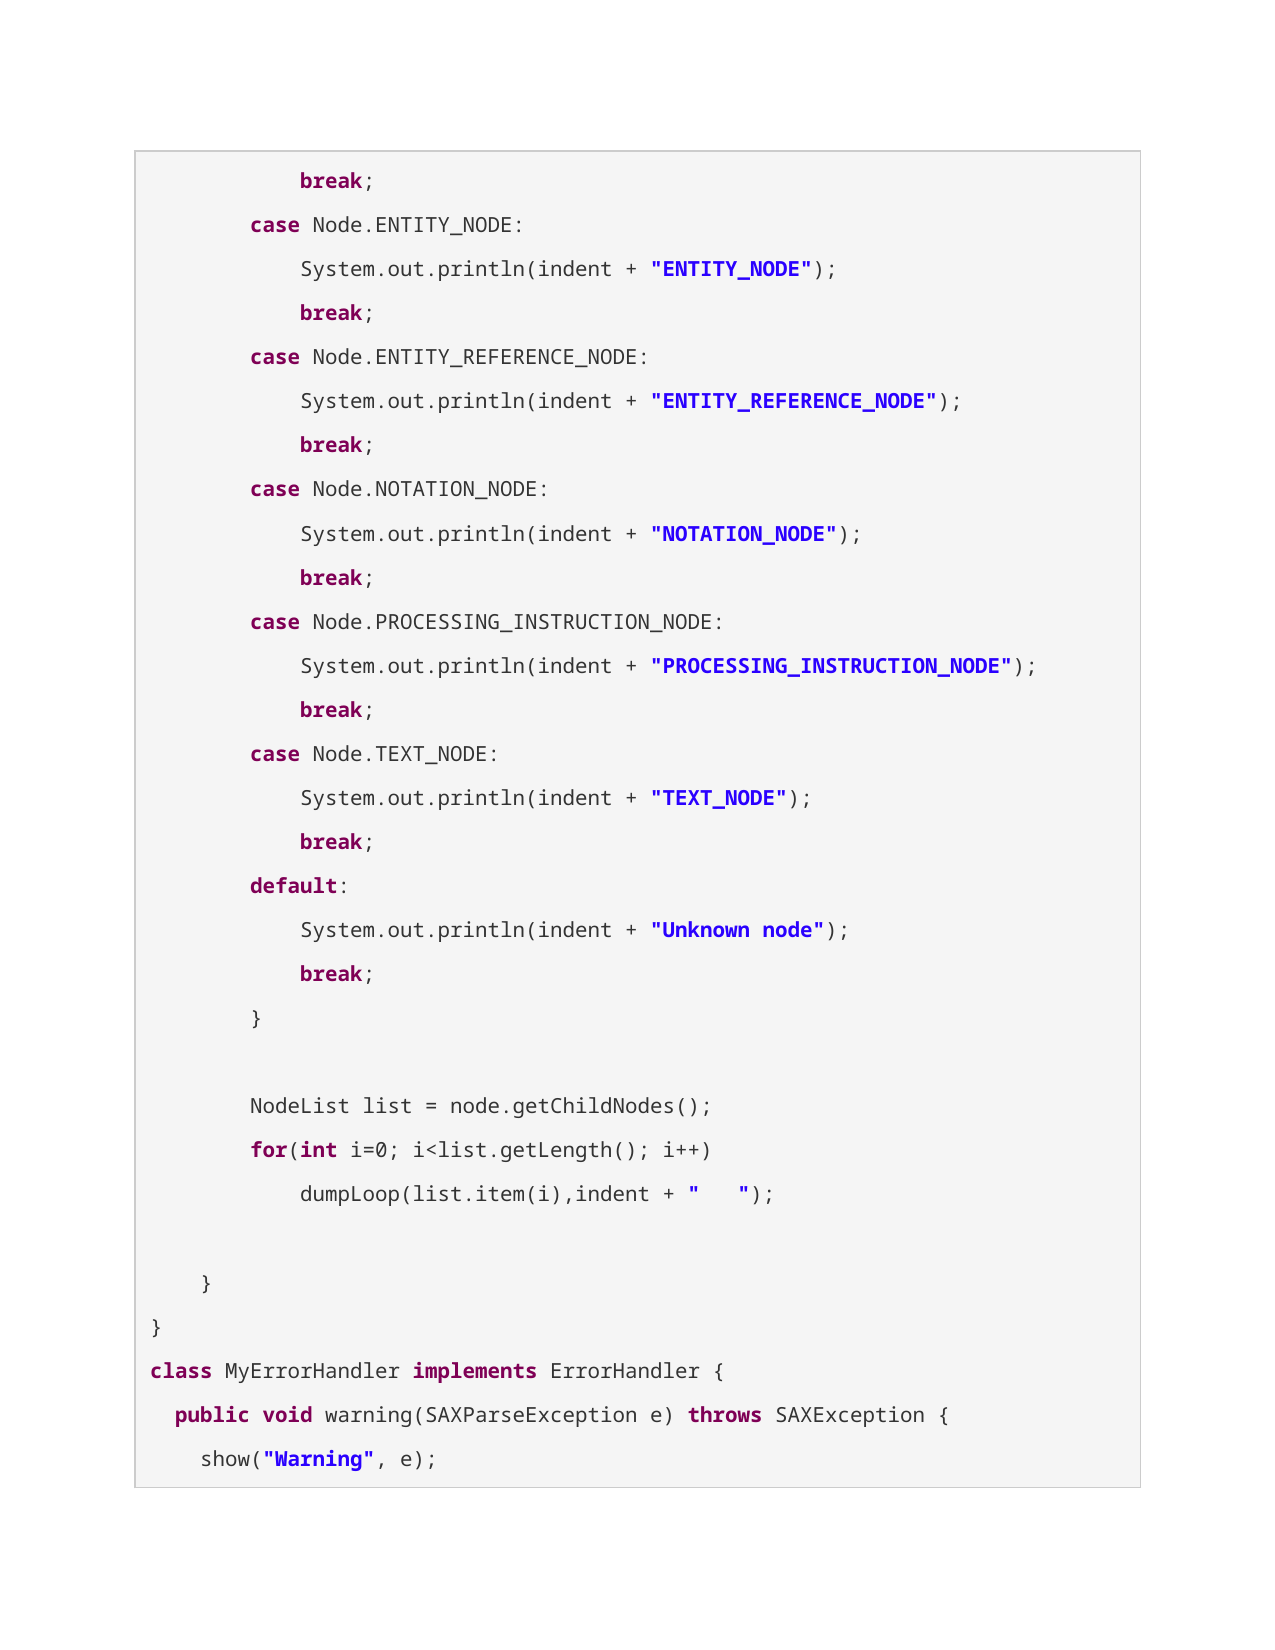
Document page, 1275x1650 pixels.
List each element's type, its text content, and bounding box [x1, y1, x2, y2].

text } [136, 1252, 1140, 1296]
text default: [136, 855, 1140, 899]
text break; [136, 152, 1140, 194]
text System.out.println(indent + "PROCESSING_INSTRUCTION_NODE"); [136, 635, 1140, 679]
text case Node.TEXT_NODE: [136, 723, 1140, 767]
text public void warning(SAXParseException e) throws SAXException { [136, 1384, 1140, 1428]
text break; [136, 679, 1140, 723]
text break; [136, 282, 1140, 326]
text show("Warning", e); [136, 1428, 1140, 1487]
text case Node.NOTATION_NODE: [136, 458, 1140, 502]
text System.out.println(indent + "ENTITY_REFERENCE_NODE"); [136, 370, 1140, 414]
text System.out.println(indent + "NOTATION_NODE"); [136, 502, 1140, 547]
text for(int i=0; i<list.getLength(); i++) [136, 1119, 1140, 1163]
text break; [136, 943, 1140, 987]
text class MyErrorHandler implements ErrorHandler { [136, 1340, 1140, 1384]
text break; [136, 811, 1140, 855]
text case Node.ENTITY_REFERENCE_NODE: [136, 326, 1140, 370]
text System.out.println(indent + "TEXT_NODE"); [136, 767, 1140, 811]
text break; [136, 547, 1140, 591]
text } [136, 1296, 1140, 1340]
text System.out.println(indent + "ENTITY_NODE"); [136, 238, 1140, 282]
text case Node.PROCESSING_INSTRUCTION_NODE: [136, 591, 1140, 635]
text } [136, 987, 1140, 1031]
text System.out.println(indent + "Unknown node"); [136, 899, 1140, 943]
text NodeList list = node.getChildNodes(); [136, 1075, 1140, 1119]
text case Node.ENTITY_NODE: [136, 194, 1140, 238]
text dumpLoop(list.item(i),indent + " "); [136, 1163, 1140, 1207]
text break; [136, 414, 1140, 458]
